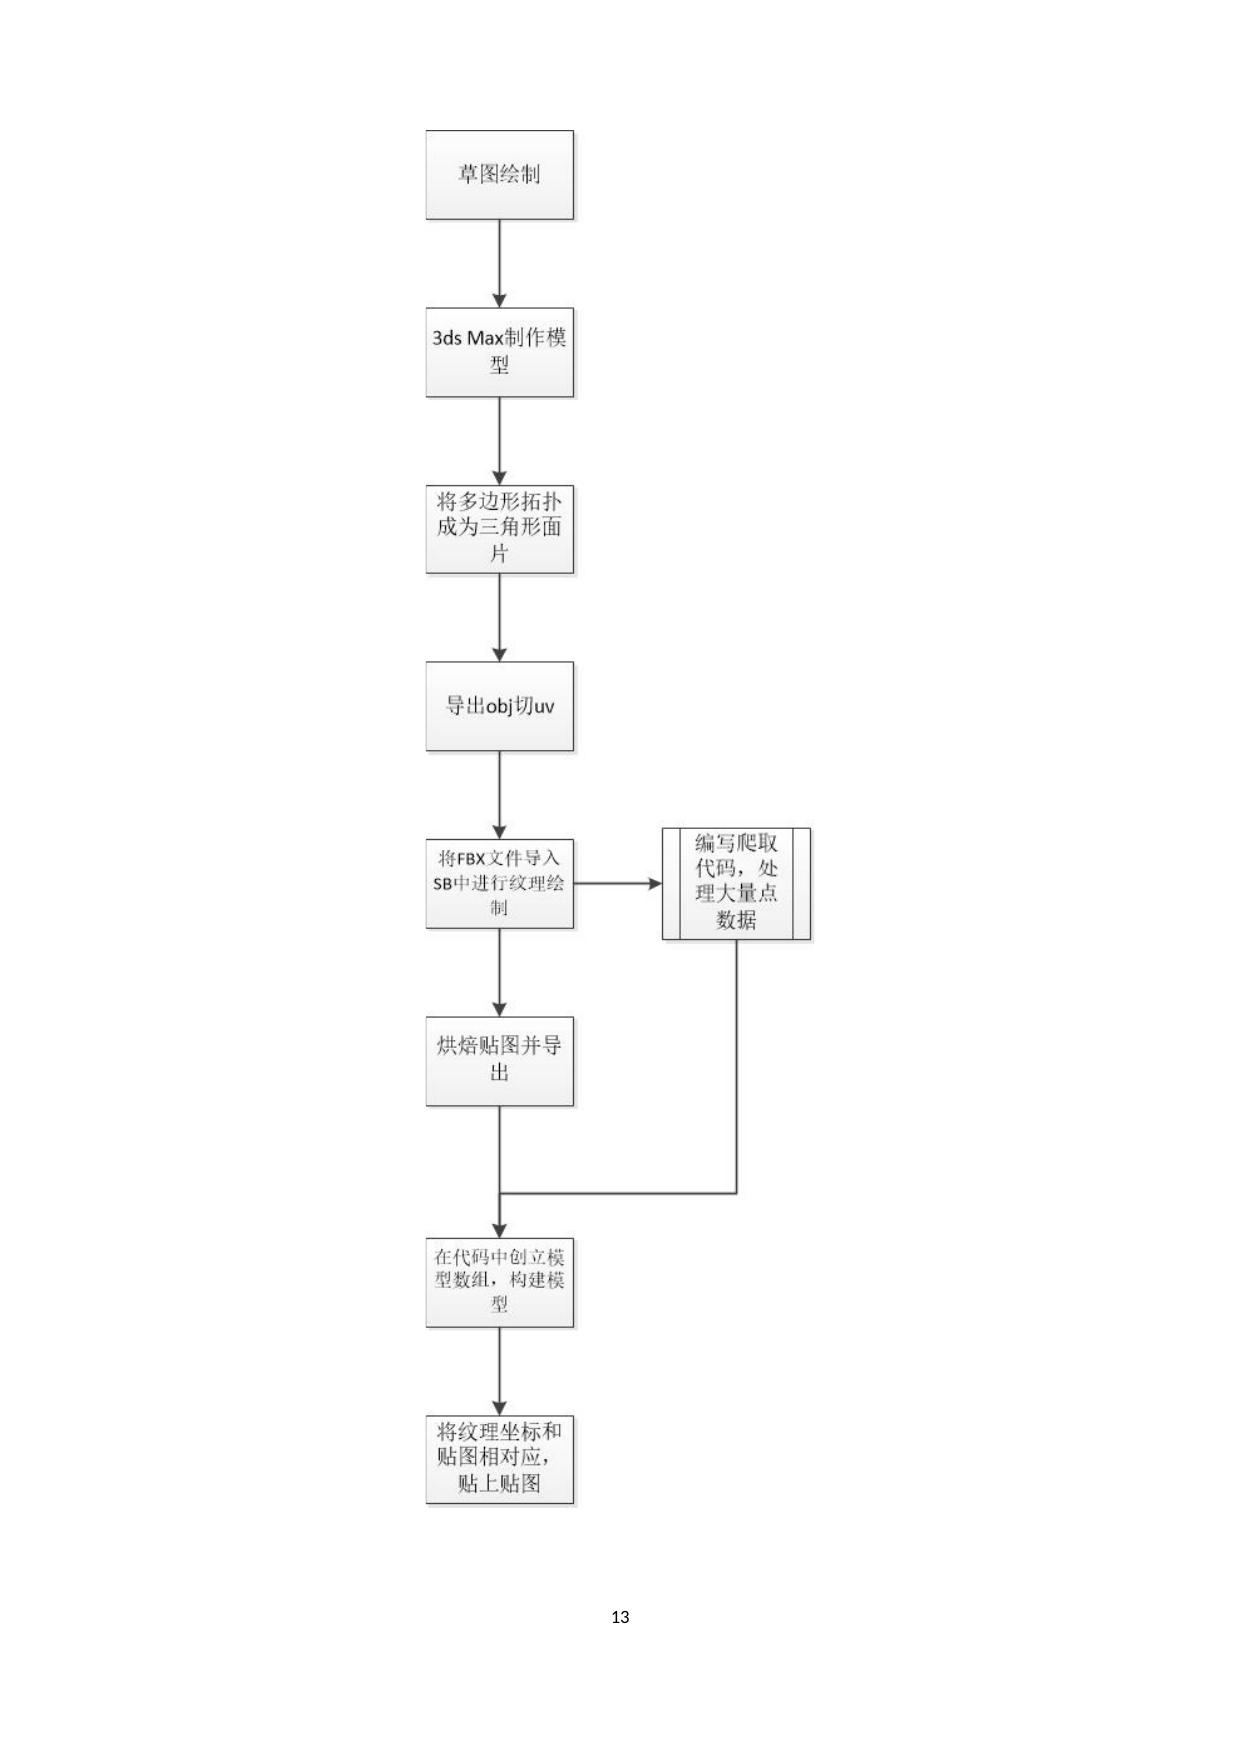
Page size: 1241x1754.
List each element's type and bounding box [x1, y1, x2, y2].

picture [425, 130, 815, 1508]
